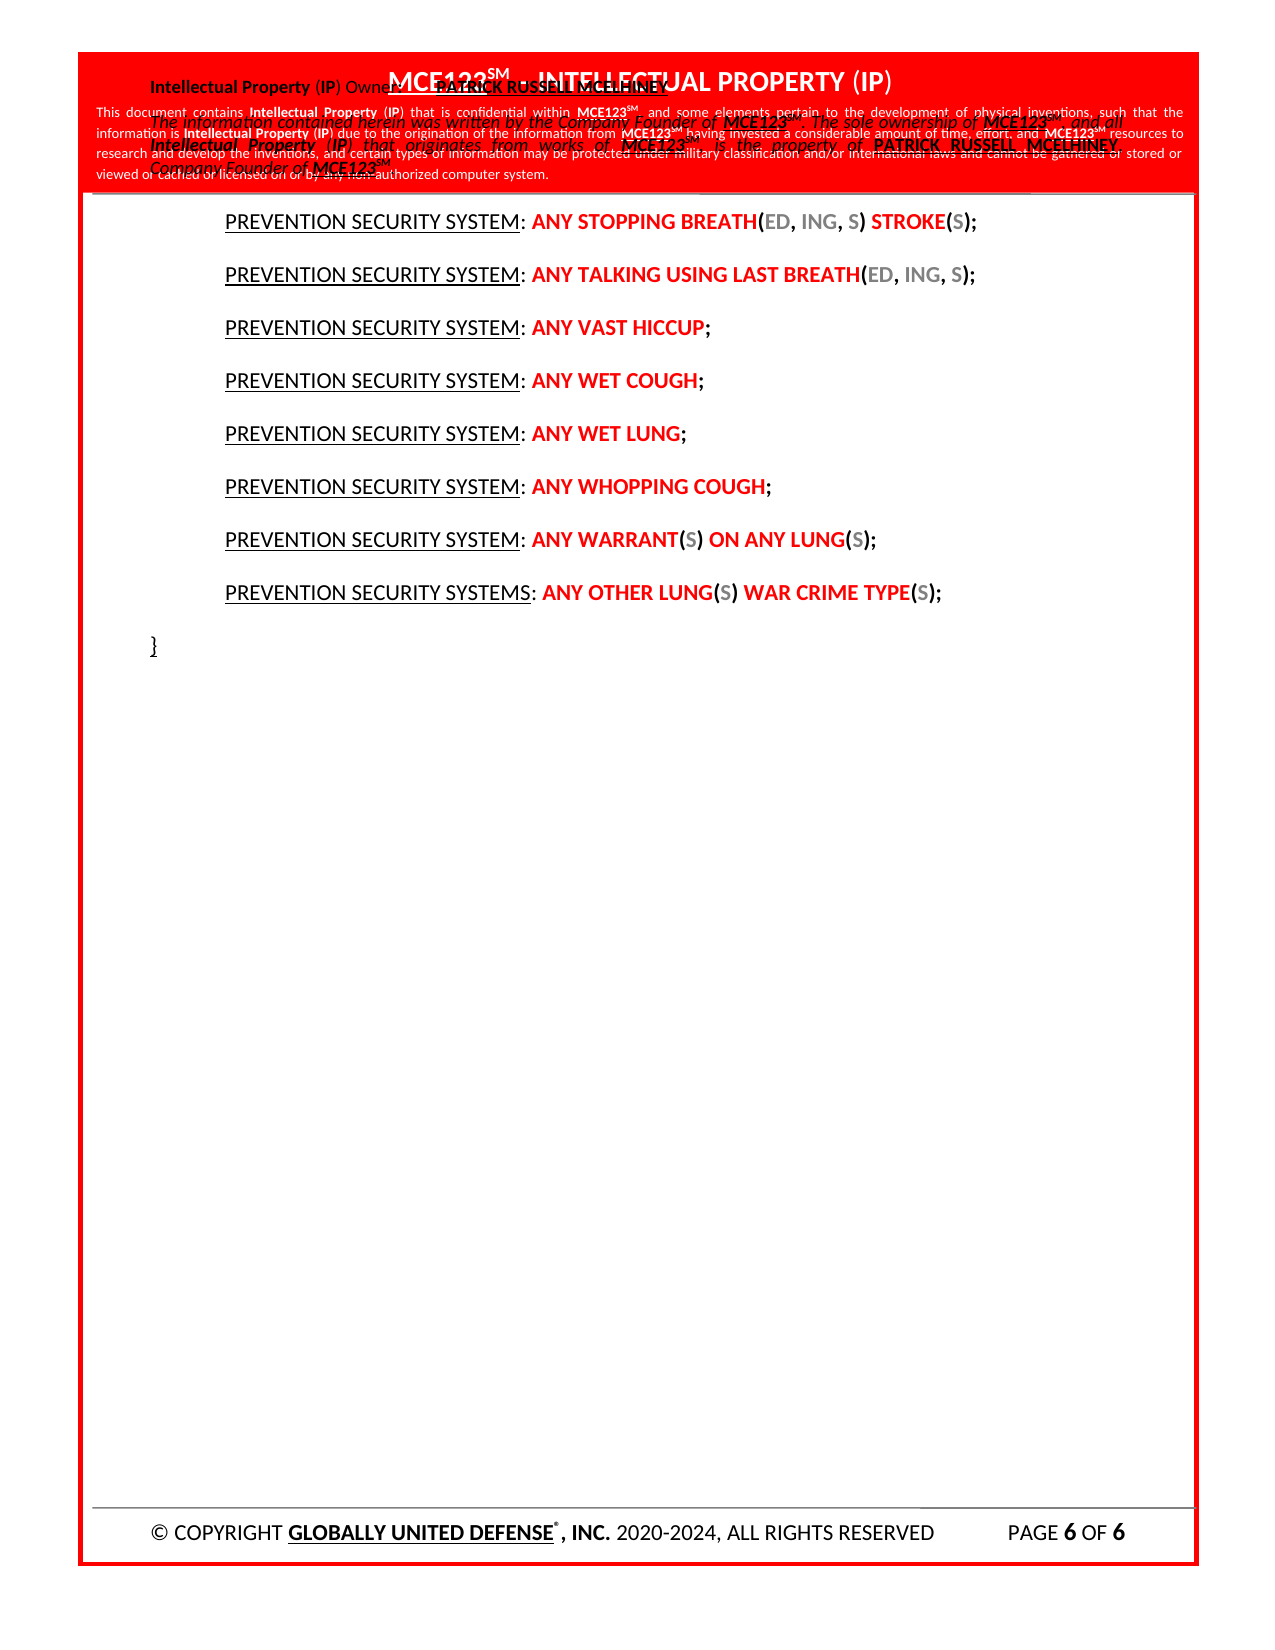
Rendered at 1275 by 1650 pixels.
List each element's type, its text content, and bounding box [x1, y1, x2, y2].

text PREVENTION SECURITY SYSTEM: ANY WHOPPING COUGH; [225, 472, 1125, 501]
text PREVENTION SECURITY SYSTEM: ANY VAST HICCUP; [225, 313, 1125, 341]
text PREVENTION SECURITY SYSTEM: ANY STOPPING BREATH(ED, ING, S) STROKE(S); [225, 207, 1125, 235]
text PREVENTION SECURITY SYSTEM: ANY WARRANT(S) ON ANY LUNG(S); [225, 526, 1125, 553]
text } [150, 632, 1125, 659]
text PREVENTION SECURITY SYSTEM: ANY WET LUNG; [225, 419, 1125, 447]
text PREVENTION SECURITY SYSTEM: ANY TALKING USING LAST BREATH(ED, ING, S); [225, 260, 1125, 288]
text PREVENTION SECURITY SYSTEMS: ANY OTHER LUNG(S) WAR CRIME TYPE(S); [187, 578, 1125, 607]
text PREVENTION SECURITY SYSTEM: ANY WET COUGH; [225, 366, 1125, 394]
